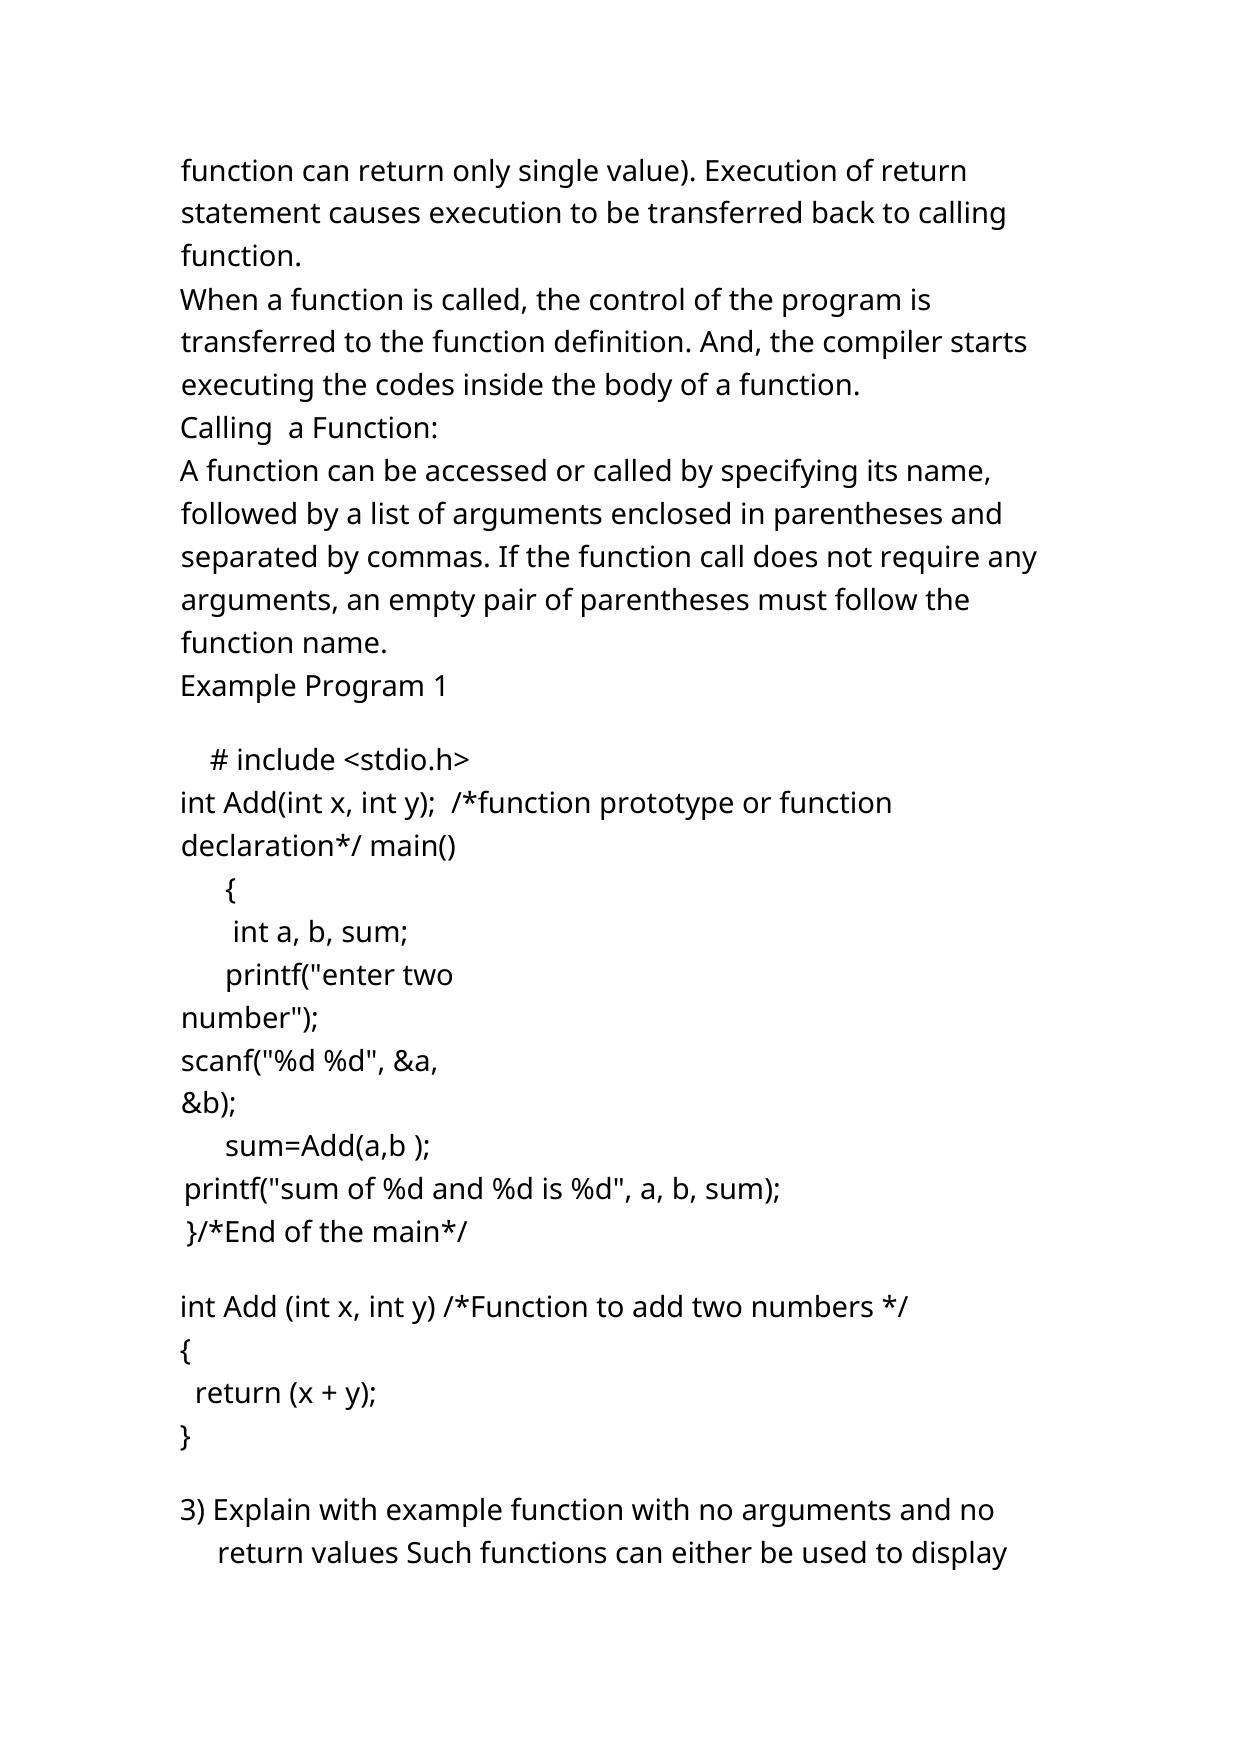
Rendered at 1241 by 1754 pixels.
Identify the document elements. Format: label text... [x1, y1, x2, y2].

text } [179, 1415, 1091, 1455]
text A function can be accessed or called by specifying its name, followed by a list of arguments enclosed in parentheses and separated by commas. If the function call does not require any arguments, an empty pair of parentheses must follow the function name. [179, 451, 1091, 662]
text { [179, 1329, 1091, 1369]
text printf("sum of %d and %d is %d", a, b, sum); [150, 1168, 1091, 1208]
text int Add (int x, int y) /*Function to add two numbers */ [179, 1286, 1091, 1326]
text }/*End of the main*/ [150, 1212, 1091, 1251]
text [179, 1489, 1011, 1572]
text Example Program 1 [179, 665, 1091, 705]
text int a, b, sum; printf("enter two number"); scanf("%d %d", &a, &b); sum=Add(a,b ); [179, 911, 501, 1165]
text # include <stdio.h> [179, 739, 1091, 779]
text When a function is called, the control of the program is transferred to the function definition. And, the compiler starts executing the codes inside the body of a function. [179, 279, 1091, 404]
text { [179, 868, 1091, 908]
text int Add(int x, int y); /*function prototype or function declaration*/ main() [179, 782, 925, 865]
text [179, 150, 1091, 275]
text Calling a Function: [179, 407, 1091, 447]
text return (x + y); [179, 1372, 1091, 1412]
